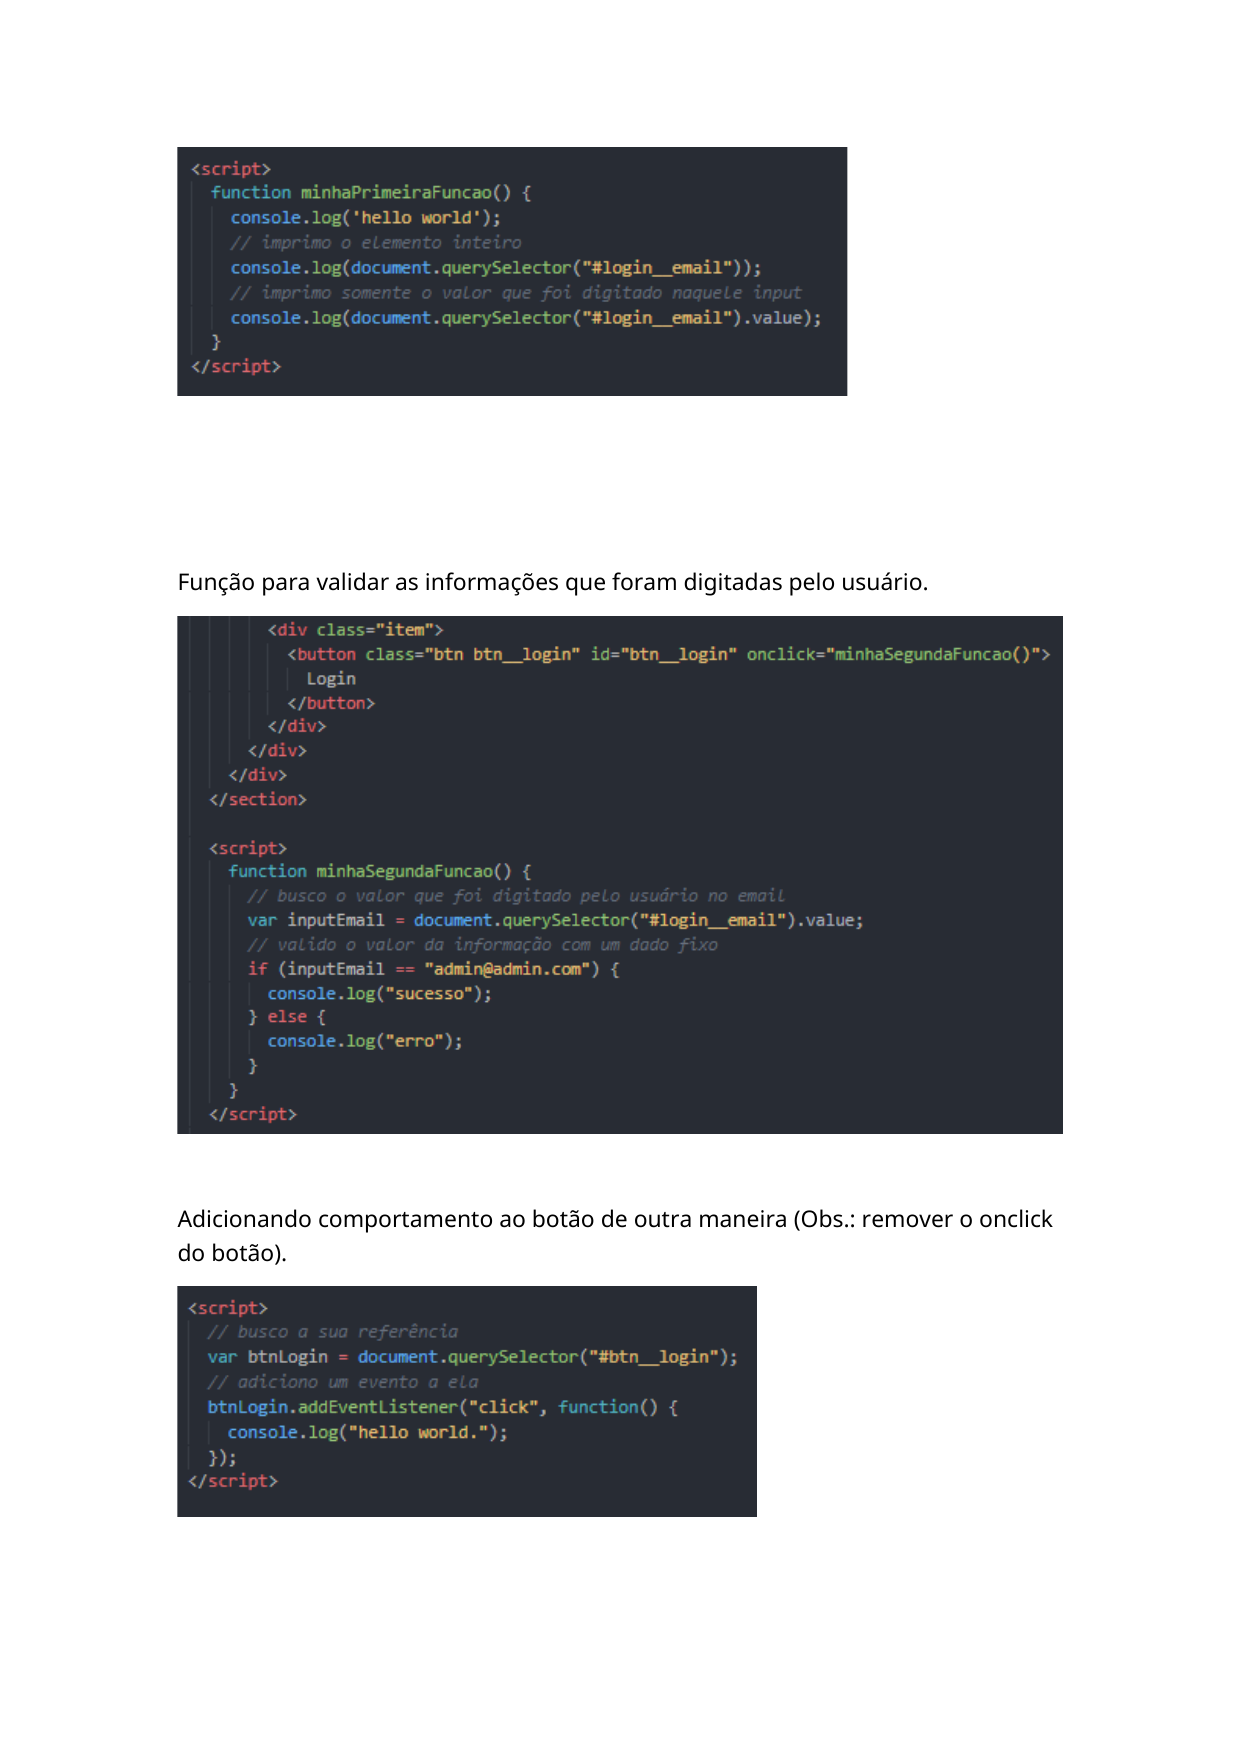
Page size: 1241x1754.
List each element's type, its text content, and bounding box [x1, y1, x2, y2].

text Adicionando comportamento ao botão de outra maneira (Obs.: remover o onclick do botão). [177, 1203, 1063, 1268]
text Função para validar as informações que foram digitadas pelo usuário. [177, 566, 1063, 597]
picture [177, 147, 848, 396]
picture [177, 616, 1063, 1134]
picture [177, 1286, 757, 1517]
